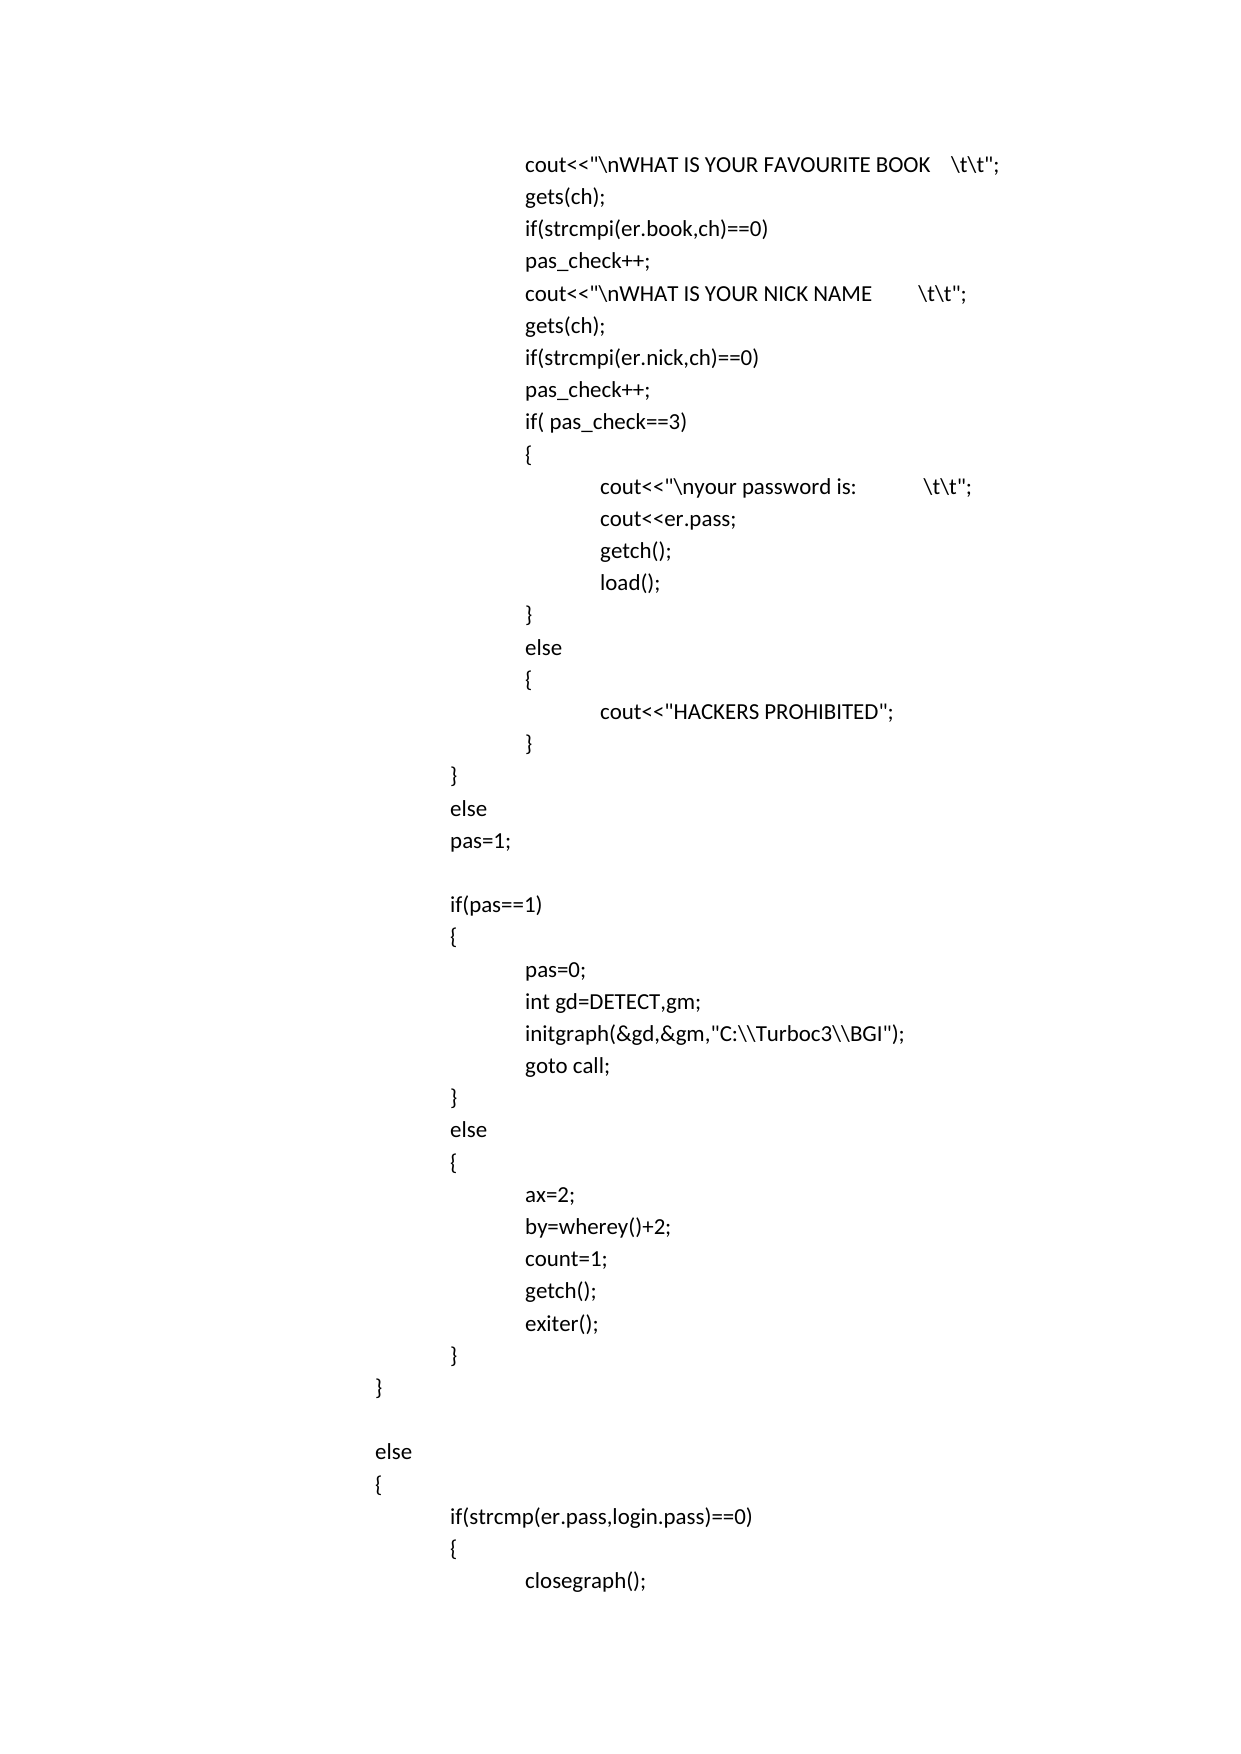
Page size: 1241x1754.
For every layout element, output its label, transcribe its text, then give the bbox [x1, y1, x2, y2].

text exiter(); [150, 1309, 1090, 1337]
text pas_check++; [150, 247, 1090, 274]
text pas=1; [150, 826, 1090, 854]
text by=wherey()+2; [150, 1212, 1090, 1240]
text } [150, 1373, 1090, 1401]
text else [150, 1437, 1090, 1466]
text cout<<er.pass; [150, 504, 1090, 532]
text cout<<"\nWHAT IS YOUR FAVOURITE BOOK \t\t"; [150, 150, 1090, 178]
text cout<<"HACKERS PROHIBITED"; [525, 697, 1090, 725]
text int gd=DETECT,gm; [150, 987, 1090, 1015]
text } [150, 762, 1090, 789]
text goto call; [150, 1051, 1090, 1079]
text gets(ch); [150, 311, 1090, 339]
text pas_check++; [150, 375, 1090, 403]
text { [150, 922, 1090, 951]
text } [150, 601, 1090, 629]
text ax=2; [150, 1180, 1090, 1208]
text pas=0; [150, 955, 1090, 983]
text initgraph(&gd,&gm,"C:\\Turboc3\\BGI"); [150, 1019, 1090, 1047]
text if(strcmp(er.pass,login.pass)==0) [375, 1502, 1090, 1530]
text else [150, 633, 1090, 661]
text } [150, 729, 1090, 757]
text if(strcmpi(er.book,ch)==0) [150, 214, 1090, 242]
text if( pas_check==3) [150, 407, 1090, 436]
text } [150, 1083, 1090, 1111]
text cout<<"\nWHAT IS YOUR NICK NAME \t\t"; [150, 279, 1090, 307]
text } [450, 1341, 1090, 1369]
text gets(ch); [150, 182, 1090, 210]
text closegraph(); [150, 1566, 1090, 1594]
text { [150, 1534, 1090, 1562]
text { [150, 1470, 1090, 1498]
text { [150, 1148, 1090, 1176]
text cout<<"\nyour password is: \t\t"; [150, 472, 1090, 500]
text if(strcmpi(er.nick,ch)==0) [150, 343, 1090, 371]
text load(); [150, 568, 1090, 596]
text getch(); [150, 536, 1090, 564]
text if(pas==1) [150, 890, 1090, 918]
text count=1; [150, 1244, 1090, 1272]
text else [150, 1116, 1090, 1144]
text else [150, 794, 1090, 822]
text { [150, 665, 1090, 693]
text { [150, 440, 1090, 468]
text getch(); [150, 1277, 1090, 1304]
